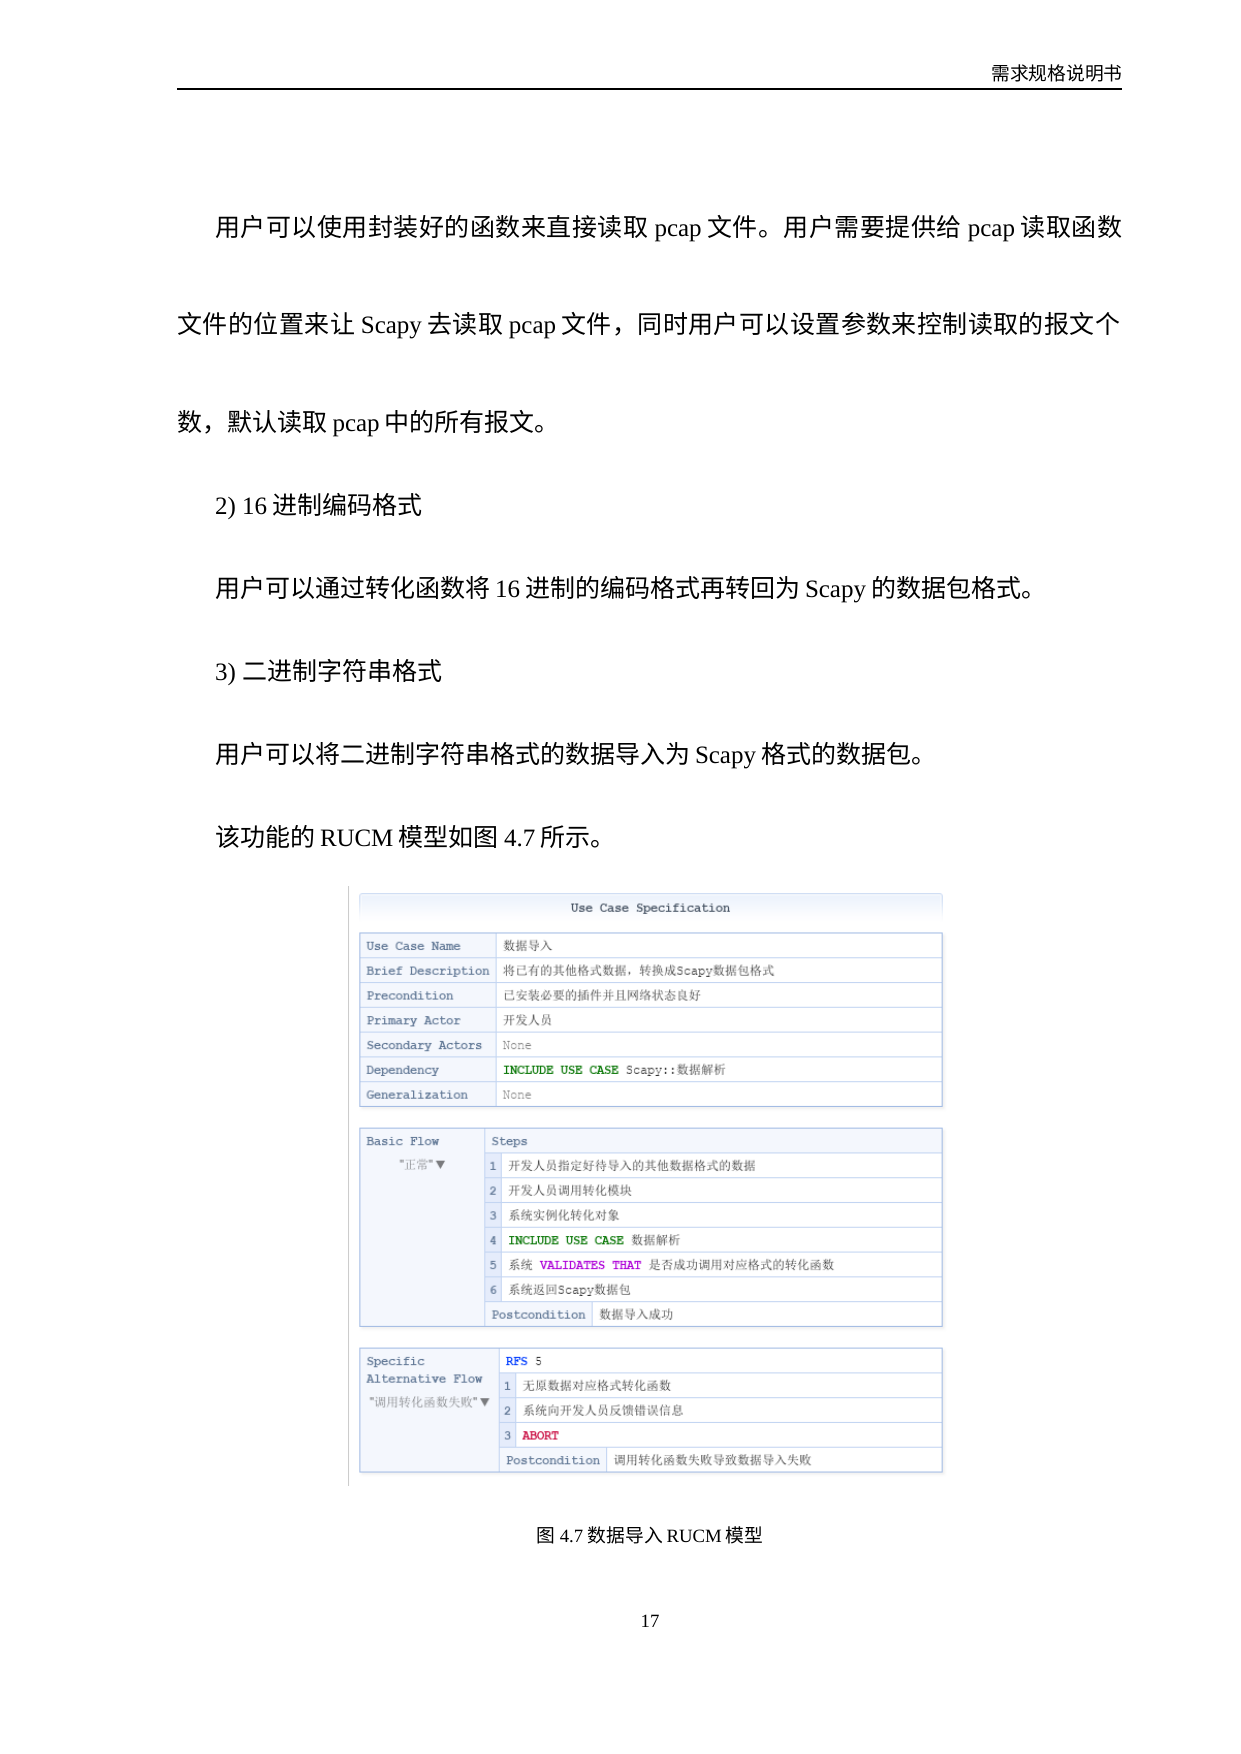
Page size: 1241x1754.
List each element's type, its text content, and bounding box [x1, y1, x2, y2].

text 3) 二进制字符串格式 [177, 637, 1122, 702]
text 用户可以通过转化函数将16进制的编码格式再转回为Scapy的数据包格式。 [177, 554, 1122, 619]
text 2) 16进制编码格式 [177, 471, 1122, 536]
picture [348, 886, 952, 1486]
text 用户可以使用封装好的函数来直接读取pcap文件。用户需要提供给pcap读取函数文件的位置来让Scapy去读取pcap文件，同时用户可以设置参数来控制读取的报文个数，默认读取pcap中的所有报文。 [177, 193, 1122, 453]
text 用户可以将二进制字符串格式的数据导入为Scapy格式的数据包。 [177, 720, 1122, 785]
